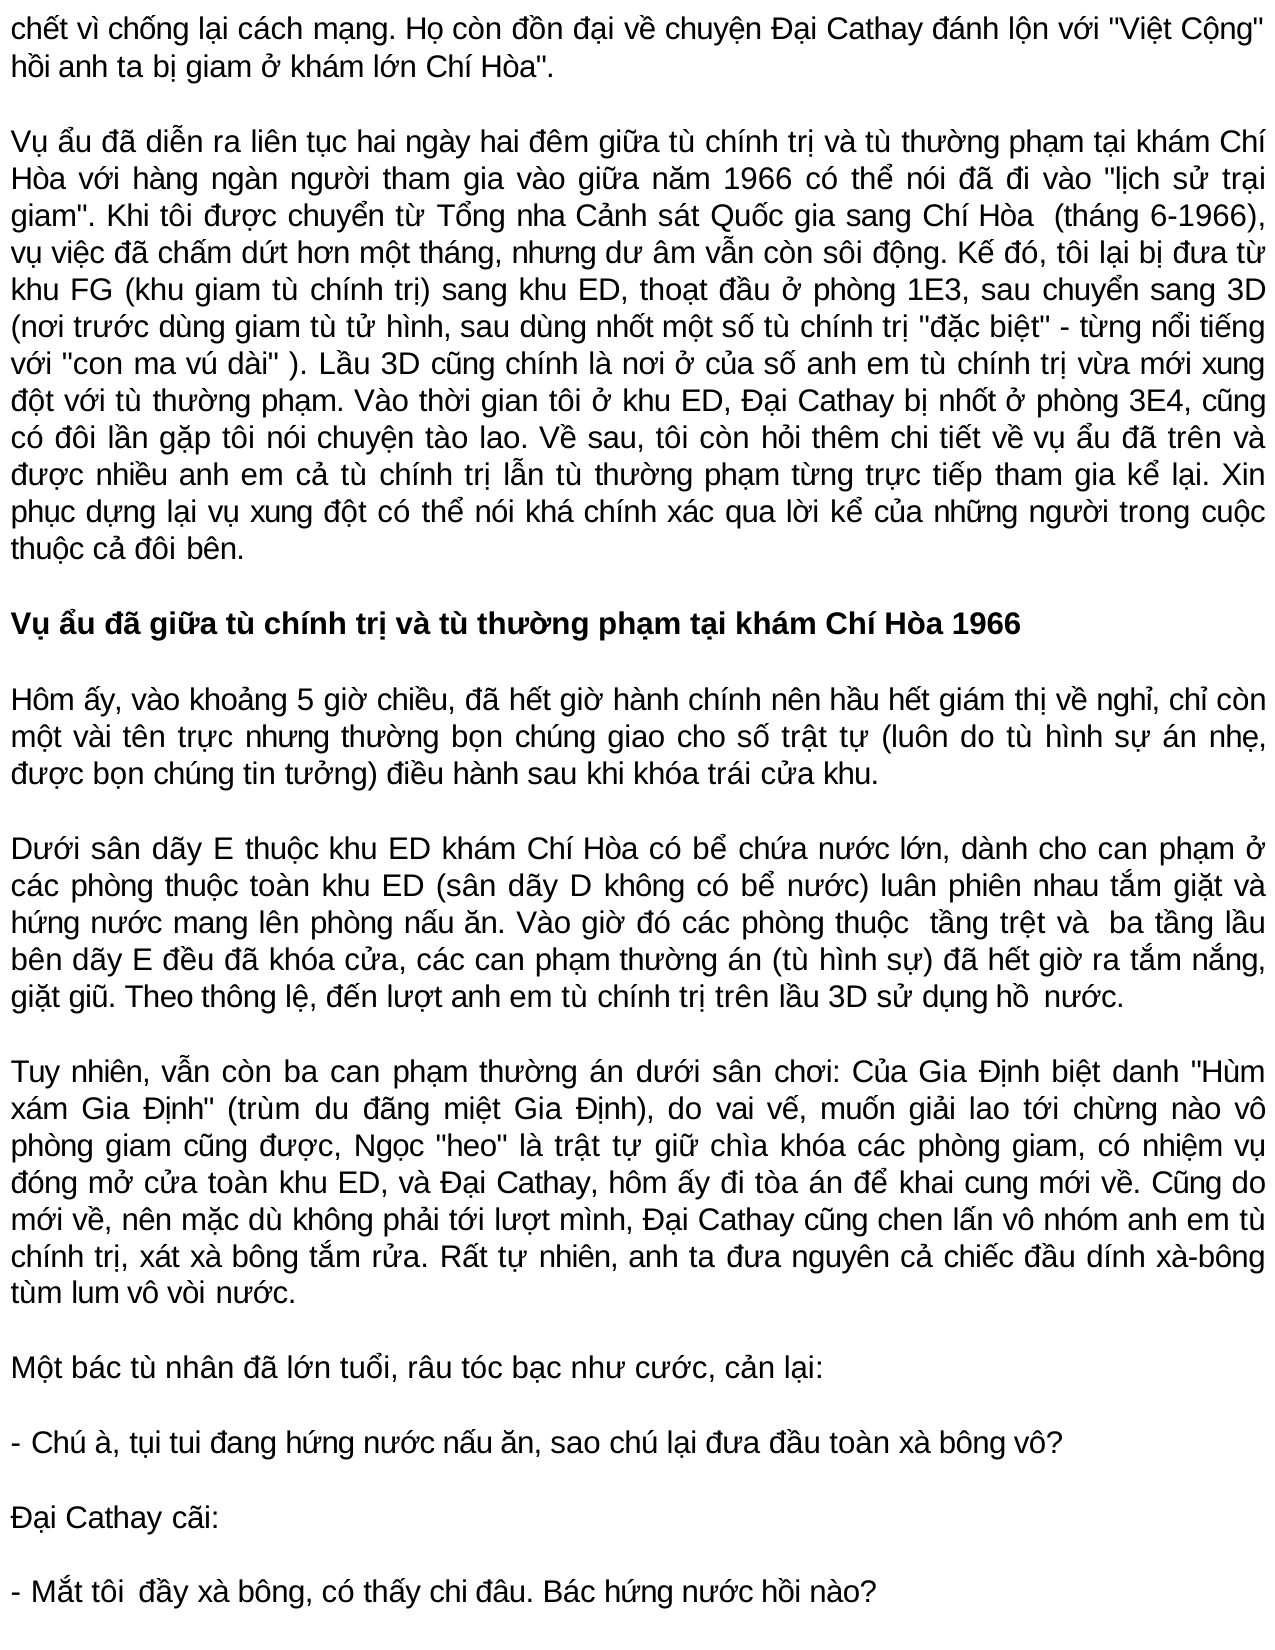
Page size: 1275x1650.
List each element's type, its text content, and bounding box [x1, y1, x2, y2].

text Tuy nhiên, vẫn còn ba can phạm thường án dưới sân chơi: Của Gia Định biệt danh "Hùm xám Gia Định" (trùm du đãng miệt Gia Định), do vai vế, muốn giải lao tới chừng nào vô phòng giam cũng được, Ngọc "heo" là trật tự giữ chìa khóa các phòng giam, có nhiệm vụ đóng mở cửa toàn khu ED, và Đại Cathay, hôm ấy đi tòa án để khai cung mới về. Cũng do mới về, nên mặc dù không phải tới lượt mình, Đại Cathay cũng chen lấn vô nhóm anh em tù chính trị, xát xà bông tắm rửa. Rất tự nhiên, anh ta đưa nguyên cả chiếc đầu dính xà-bông tùm lum vô vòi nước. [10, 1053, 1267, 1311]
text Vụ ẩu đã diễn ra liên tục hai ngày hai đêm giữa tù chính trị và tù thường phạm tại khám Chí Hòa với hàng ngàn người tham gia vào giữa năm 1966 có thể nói đã đi vào "lịch sử trại giam". Khi tôi được chuyển từ Tổng nha Cảnh sát Quốc gia sang Chí Hòa (tháng 6-1966), vụ việc đã chấm dứt hơn một tháng, nhưng dư âm vẫn còn sôi động. Kế đó, tôi lại bị đưa từ khu FG (khu giam tù chính trị) sang khu ED, thoạt đầu ở phòng 1E3, sau chuyển sang 3D (nơi trước dùng giam tù tử hình, sau dùng nhốt một số tù chính trị "đặc biệt" - từng nổi tiếng với "con ma vú dài" ). Lầu 3D cũng chính là nơi ở của số anh em tù chính trị vừa mới xung đột với tù thường phạm. Vào thời gian tôi ở khu ED, Đại Cathay bị nhốt ở phòng 3E4, cũng có đôi lần gặp tôi nói chuyện tào lao. Về sau, tôi còn hỏi thêm chi tiết về vụ ẩu đã trên và được nhiều anh em cả tù chính trị lẫn tù thường phạm từng trực tiếp tham gia kể lại. Xin phục dựng lại vụ xung đột có thể nói khá chính xác qua lời kể của những người trong cuộc thuộc cả đôi bên. [10, 123, 1267, 566]
text Một bác tù nhân đã lớn tuổi, râu tóc bạc như cước, cản lại: [10, 1349, 1275, 1385]
text Hôm ấy, vào khoảng 5 giờ chiều, đã hết giờ hành chính nên hầu hết giám thị về nghỉ, chỉ còn một vài tên trực nhưng thường bọn chúng giao cho số trật tự (luôn do tù hình sự án nhẹ, được bọn chúng tin tưởng) điều hành sau khi khóa trái cửa khu. [10, 681, 1267, 791]
subtitle Vụ ẩu đã giữa tù chính trị và tù thường phạm tại khám Chí Hòa 1966 [10, 605, 1275, 641]
text chết vì chống lại cách mạng. Họ còn đồn đại về chuyện Đại Cathay đánh lộn với "Việt Cộng" hồi anh ta bị giam ở khám lớn Chí Hòa". [10, 10, 1265, 84]
text Dưới sân dãy E thuộc khu ED khám Chí Hòa có bể chứa nước lớn, dành cho can phạm ở các phòng thuộc toàn khu ED (sân dãy D không có bể nước) luân phiên nhau tắm giặt và hứng nước mang lên phòng nấu ăn. Vào giờ đó các phòng thuộc tầng trệt và ba tầng lầu bên dãy E đều đã khóa cửa, các can phạm thường án (tù hình sự) đã hết giờ ra tắm nắng, giặt giũ. Theo thông lệ, đến lượt anh em tù chính trị trên lầu 3D sử dụng hồ nước. [10, 830, 1267, 1013]
list Chú à, tụi tui đang hứng nước nấu ăn, sao chú lại đưa đầu toàn xà bông vô? Đại Cathay cãi: [10, 1424, 1071, 1535]
list Mắt tôi đầy xà bông, có thấy chi đâu. Bác hứng nước hồi nào? [10, 1574, 1275, 1609]
